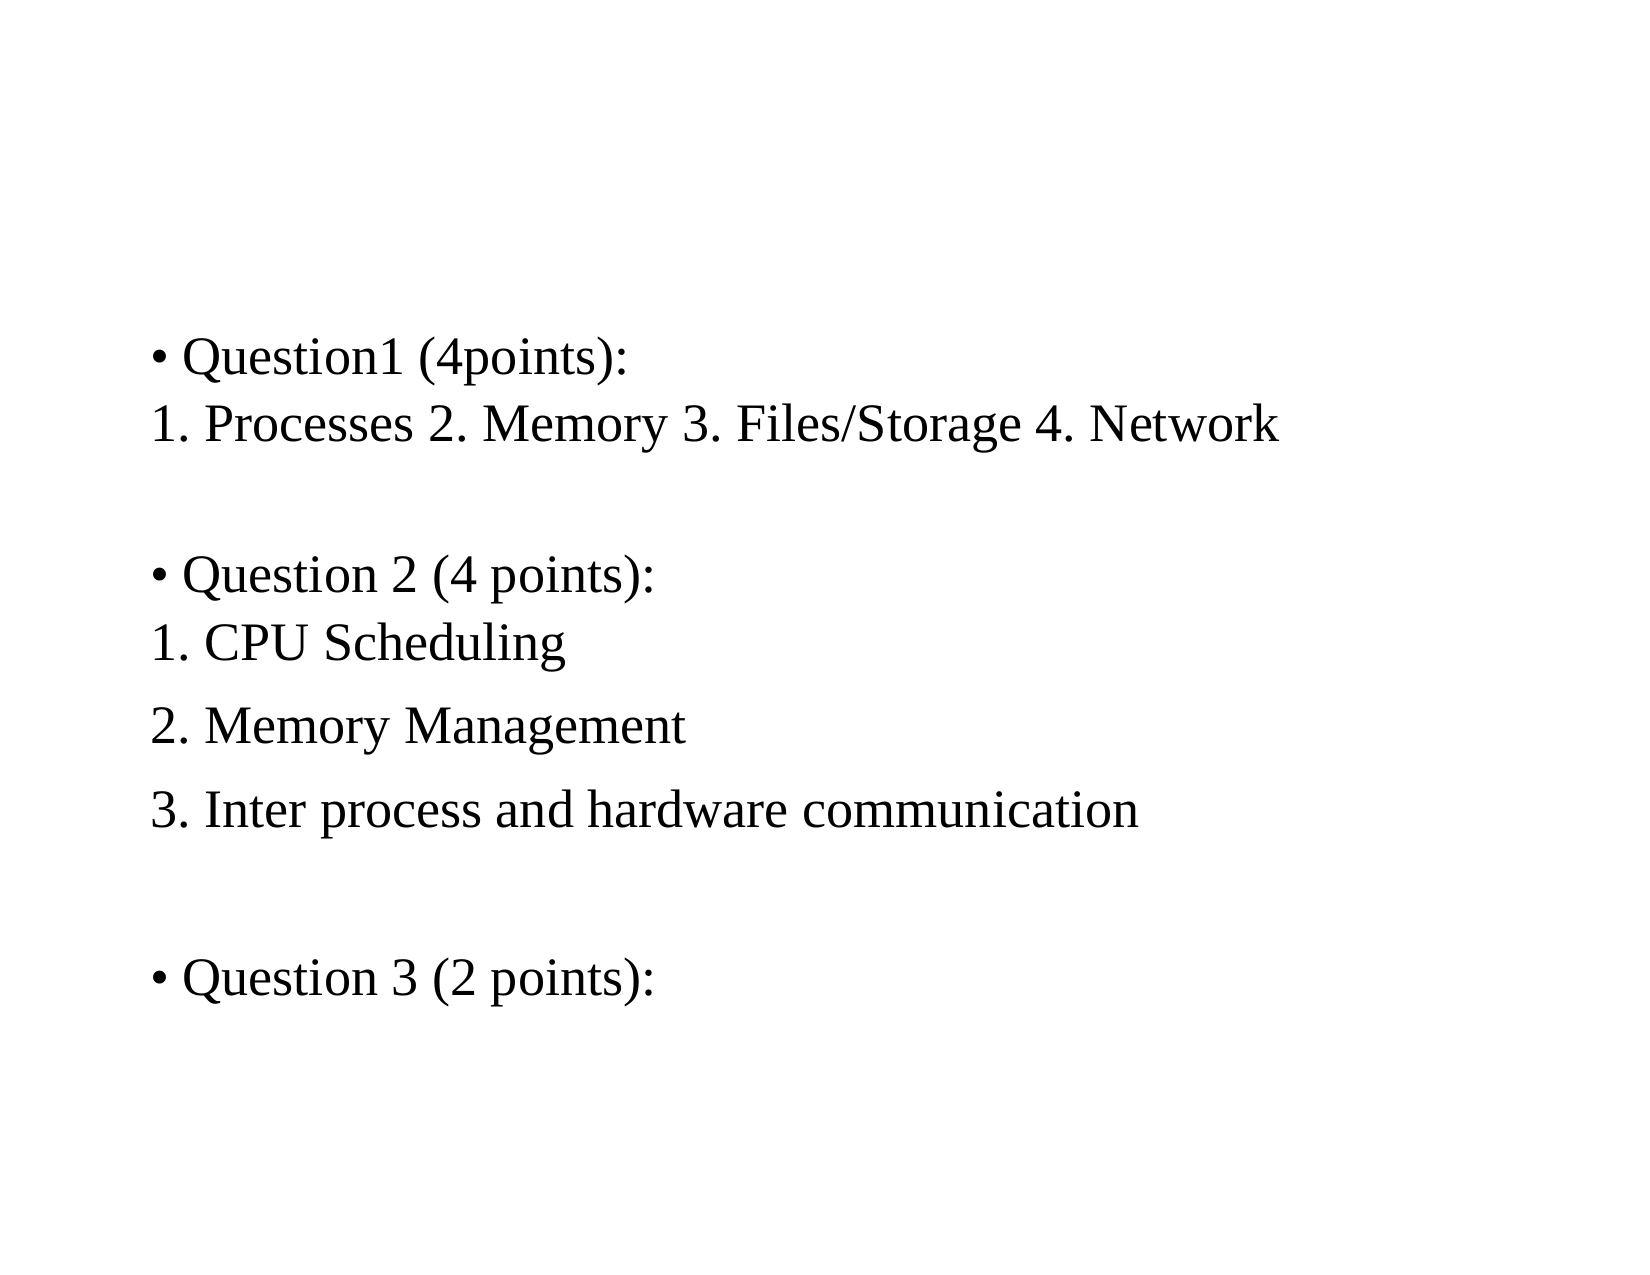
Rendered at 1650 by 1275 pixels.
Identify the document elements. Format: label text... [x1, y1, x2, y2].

text • Question1 (4points): 1. Processes 2. Memory 3. Files/Storage 4. Network [150, 324, 1500, 453]
text 3. Inter process and hardware communication [150, 777, 1500, 839]
text 2. Memory Management [150, 693, 1500, 756]
text • Question 2 (4 points): 1. CPU Scheduling [150, 475, 1500, 672]
text • Question 3 (2 points): [150, 945, 1500, 1007]
